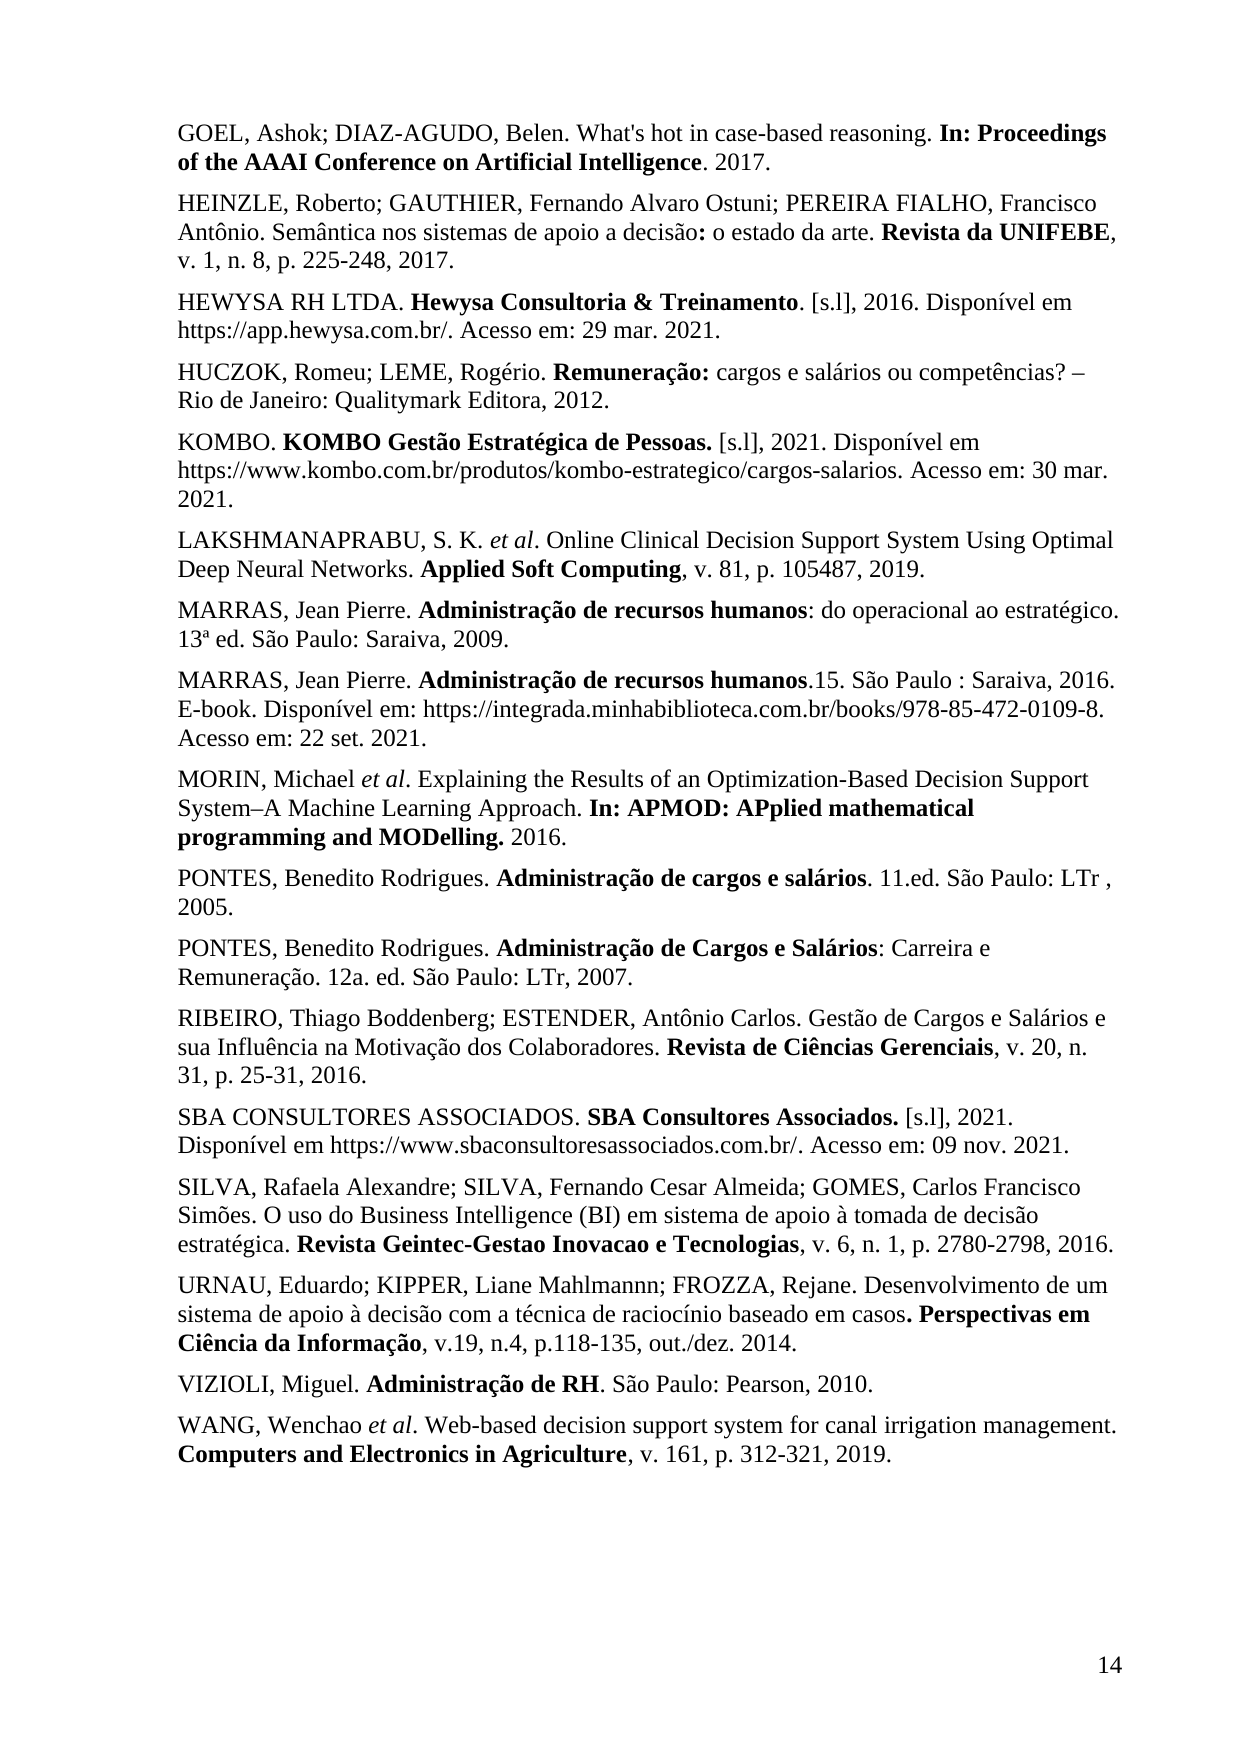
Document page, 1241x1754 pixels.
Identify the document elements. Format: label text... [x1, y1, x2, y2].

text RIBEIRO, Thiago Boddenberg; ESTENDER, Antônio Carlos. Gestão de Cargos e Salários e sua Influência na Motivação dos Colaboradores. Revista de Ciências Gerenciais, v. 20, n. 31, p. 25-31, 2016. [177, 1003, 1122, 1089]
text HUCZOK, Romeu; LEME, Rogério. Remuneração: cargos e salários ou competências? – Rio de Janeiro: Qualitymark Editora, 2012. [177, 357, 1122, 414]
text WANG, Wenchao et al. Web-based decision support system for canal irrigation management. Computers and Electronics in Agriculture, v. 161, p. 312-321, 2019. [177, 1411, 1122, 1468]
text MORIN, Michael et al. Explaining the Results of an Optimization-Based Decision Support System–A Machine Learning Approach. In: APMOD: APplied mathematical programming and MODelling. 2016. [177, 764, 1122, 851]
text MARRAS, Jean Pierre. Administração de recursos humanos.15. São Paulo : Saraiva, 2016. E-book. Disponível em: https://integrada.minhabiblioteca.com.br/books/978-85-472-0109-8. Acesso em: 22 set. 2021. [177, 666, 1122, 752]
text HEWYSA RH LTDA. Hewysa Consultoria & Treinamento. [s.l], 2016. Disponível em https://app.hewysa.com.br/. Acesso em: 29 mar. 2021. [177, 287, 1122, 344]
text MARRAS, Jean Pierre. Administração de recursos humanos: do operacional ao estratégico. 13ª ed. São Paulo: Saraiva, 2009. [177, 596, 1122, 653]
text HEINZLE, Roberto; GAUTHIER, Fernando Alvaro Ostuni; PEREIRA FIALHO, Francisco Antônio. Semântica nos sistemas de apoio a decisão: o estado da arte. Revista da UNIFEBE, v. 1, n. 8, p. 225-248, 2017. [177, 188, 1122, 274]
text SBA CONSULTORES ASSOCIADOS. SBA Consultores Associados. [s.l], 2021. Disponível em https://www.sbaconsultoresassociados.com.br/. Acesso em: 09 nov. 2021. [177, 1102, 1122, 1159]
text URNAU, Eduardo; KIPPER, Liane Mahlmannn; FROZZA, Rejane. Desenvolvimento de um sistema de apoio à decisão com a técnica de raciocínio baseado em casos. Perspectivas em Ciência da Informação, v.19, n.4, p.118-135, out./dez. 2014. [177, 1271, 1122, 1357]
text LAKSHMANAPRABU, S. K. et al. Online Clinical Decision Support System Using Optimal Deep Neural Networks. Applied Soft Computing, v. 81, p. 105487, 2019. [177, 526, 1122, 583]
text PONTES, Benedito Rodrigues. Administração de Cargos e Salários: Carreira e Remuneração. 12a. ed. São Paulo: LTr, 2007. [177, 933, 1122, 991]
text GOEL, Ashok; DIAZ-AGUDO, Belen. What's hot in case-based reasoning. In: Proceedings of the AAAI Conference on Artificial Intelligence. 2017. [177, 118, 1122, 176]
text VIZIOLI, Miguel. Administração de RH. São Paulo: Pearson, 2010. [177, 1369, 1122, 1398]
text KOMBO. KOMBO Gestão Estratégica de Pessoas. [s.l], 2021. Disponível em https://www.kombo.com.br/produtos/kombo-estrategico/cargos-salarios. Acesso em: 30 mar. 2021. [177, 427, 1122, 513]
text PONTES, Benedito Rodrigues. Administração de cargos e salários. 11.ed. São Paulo: LTr , 2005. [177, 863, 1122, 921]
